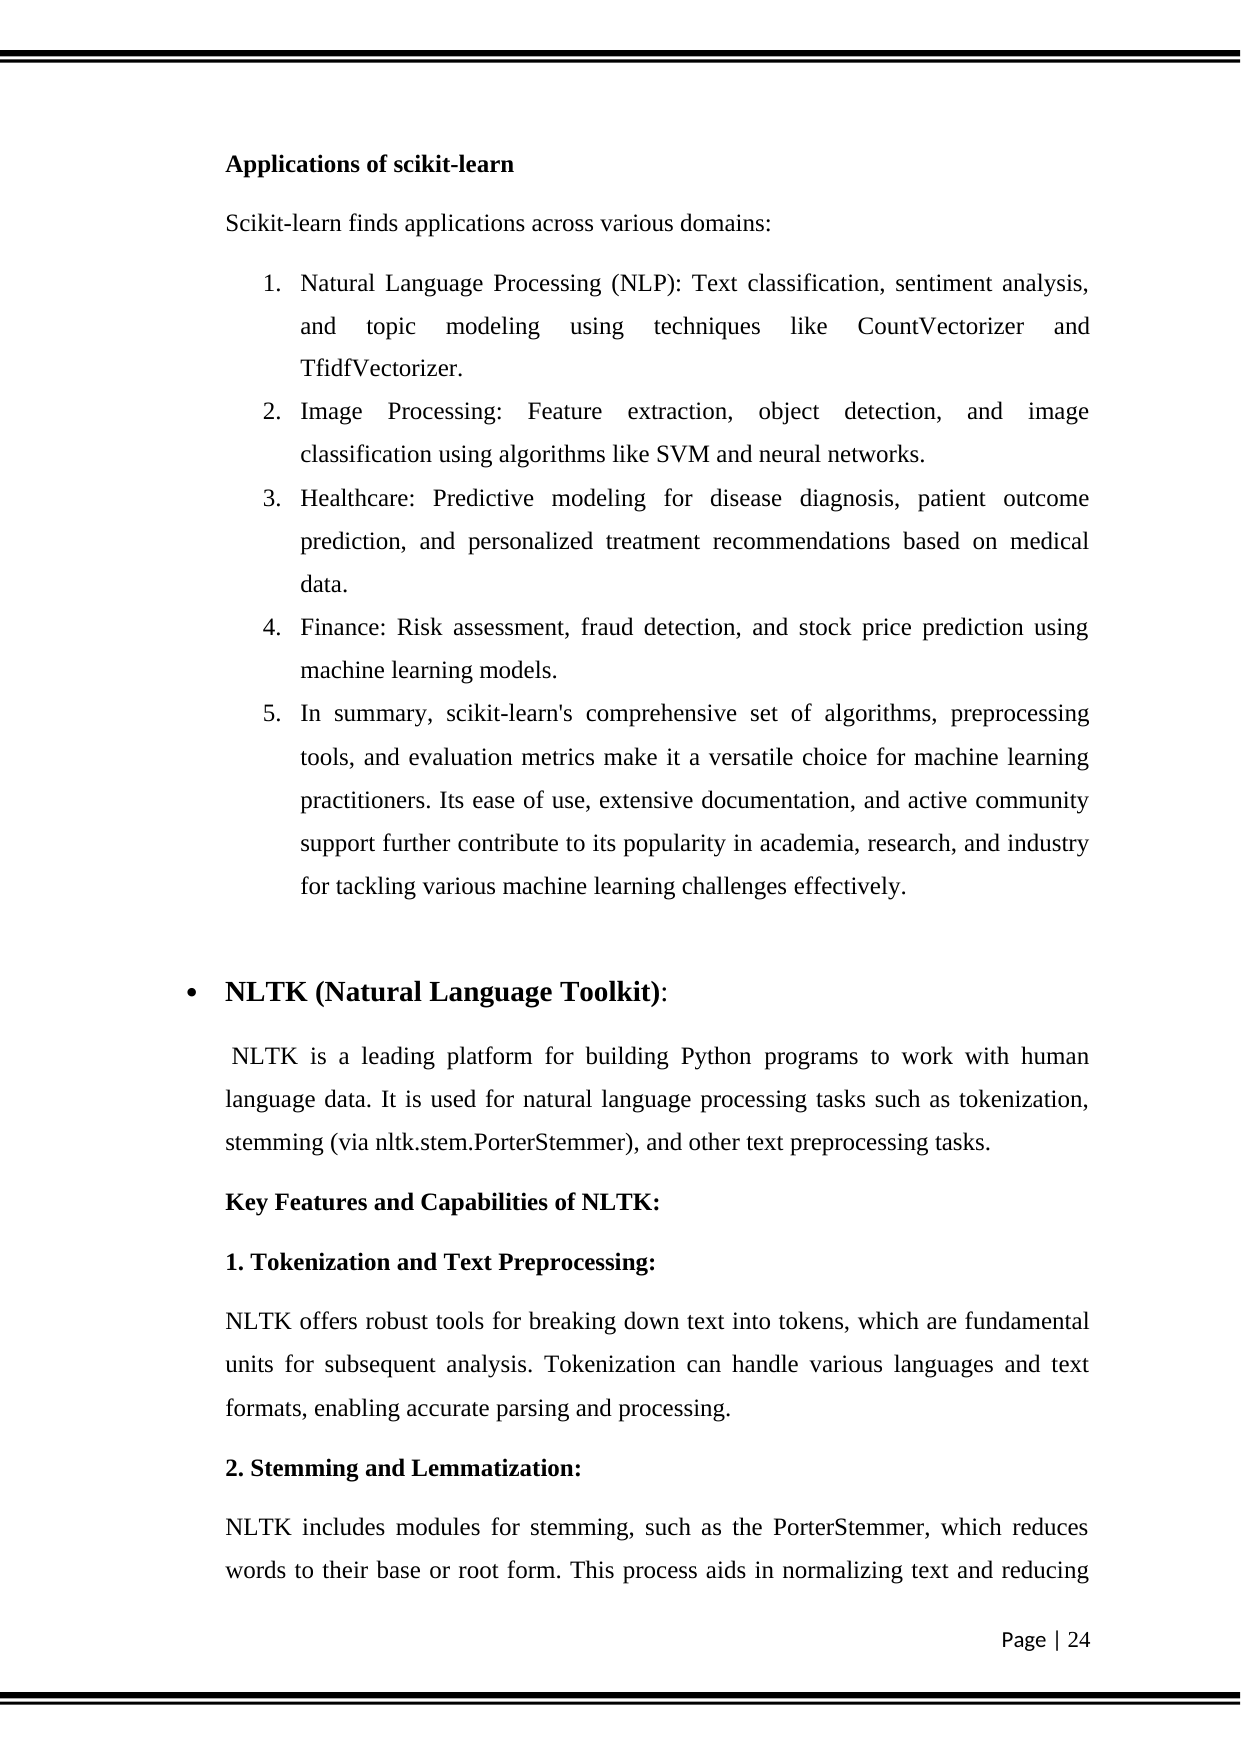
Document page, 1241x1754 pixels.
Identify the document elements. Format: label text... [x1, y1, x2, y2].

list Finance: Risk assessment, fraud detection, and stock price prediction using machine learning models. [263, 612, 1089, 684]
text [225, 1512, 1089, 1584]
list Healthcare: Predictive modeling for disease diagnosis, patient outcome prediction, and personalized treatment recommendations based on medical data. [263, 483, 1089, 598]
subtitle Applications of scikit-learn [225, 149, 1103, 177]
text Scikit-learn finds applications across various domains: [225, 208, 1103, 237]
list Natural Language Processing (NLP): Text classification, sentiment analysis, and topic modeling using techniques like CountVectorizer and TfidfVectorizer. [263, 268, 1090, 382]
list Tokenization and Text Preprocessing: [225, 1247, 1103, 1275]
subtitle NLTK (Natural Language Toolkit): [187, 974, 1103, 1008]
subtitle Key Features and Capabilities of NLTK: [225, 1187, 1103, 1216]
text NLTK offers robust tools for breaking down text into tokens, which are fundamental units for subsequent analysis. Tokenization can handle various languages and text formats, enabling accurate parsing and processing. [225, 1306, 1090, 1421]
text NLTK is a leading platform for building Python programs to work with human language data. It is used for natural language processing tasks such as tokenization, stemming (via nltk.stem.PorterStemmer), and other text preprocessing tasks. [225, 1041, 1089, 1156]
list Image Processing: Feature extraction, object detection, and image classification using algorithms like SVM and neural networks. [263, 396, 1089, 468]
list In summary, scikit-learn's comprehensive set of algorithms, preprocessing tools, and evaluation metrics make it a versatile choice for machine learning practitioners. Its ease of use, extensive documentation, and active community support further contribute to its popularity in academia, research, and industry for tackling various machine learning challenges effectively. [263, 698, 1090, 900]
subtitle Stemming and Lemmatization: [225, 1453, 1103, 1482]
